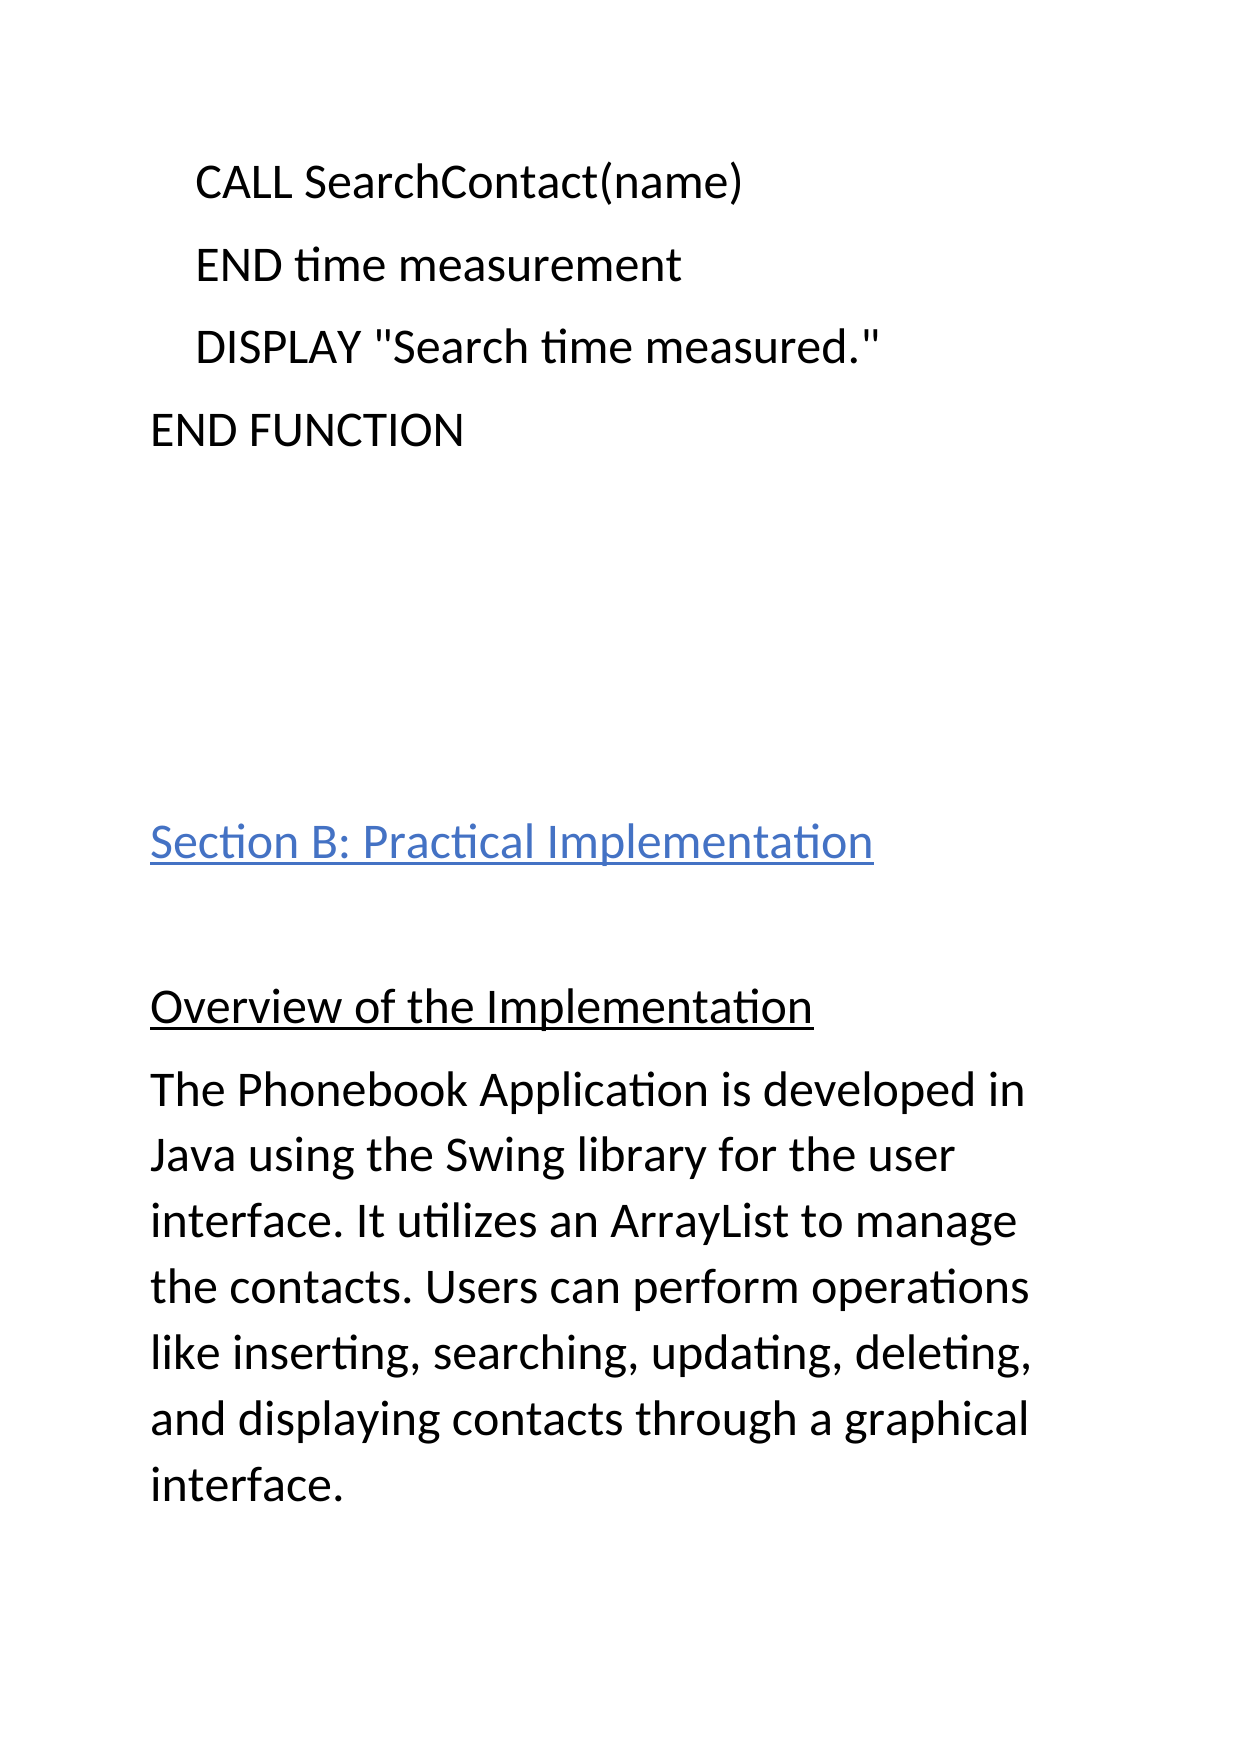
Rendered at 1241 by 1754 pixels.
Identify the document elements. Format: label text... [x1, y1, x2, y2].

text DISPLAY "Search time measured." [150, 315, 1090, 376]
text Section B: Practical Implementation [150, 810, 1090, 871]
text The Phonebook Application is developed in Java using the Swing library for the user interface. It utilizes an ArrayList to manage the contacts. Users can perform operations like inserting, searching, updating, deleting, and displaying contacts through a graphical interface. [150, 1057, 1090, 1513]
text CALL SearchContact(name) [150, 150, 1090, 211]
text END FUNCTION [150, 397, 1090, 458]
text END time measurement [150, 232, 1090, 293]
text Overview of the Implementation [150, 975, 1090, 1036]
